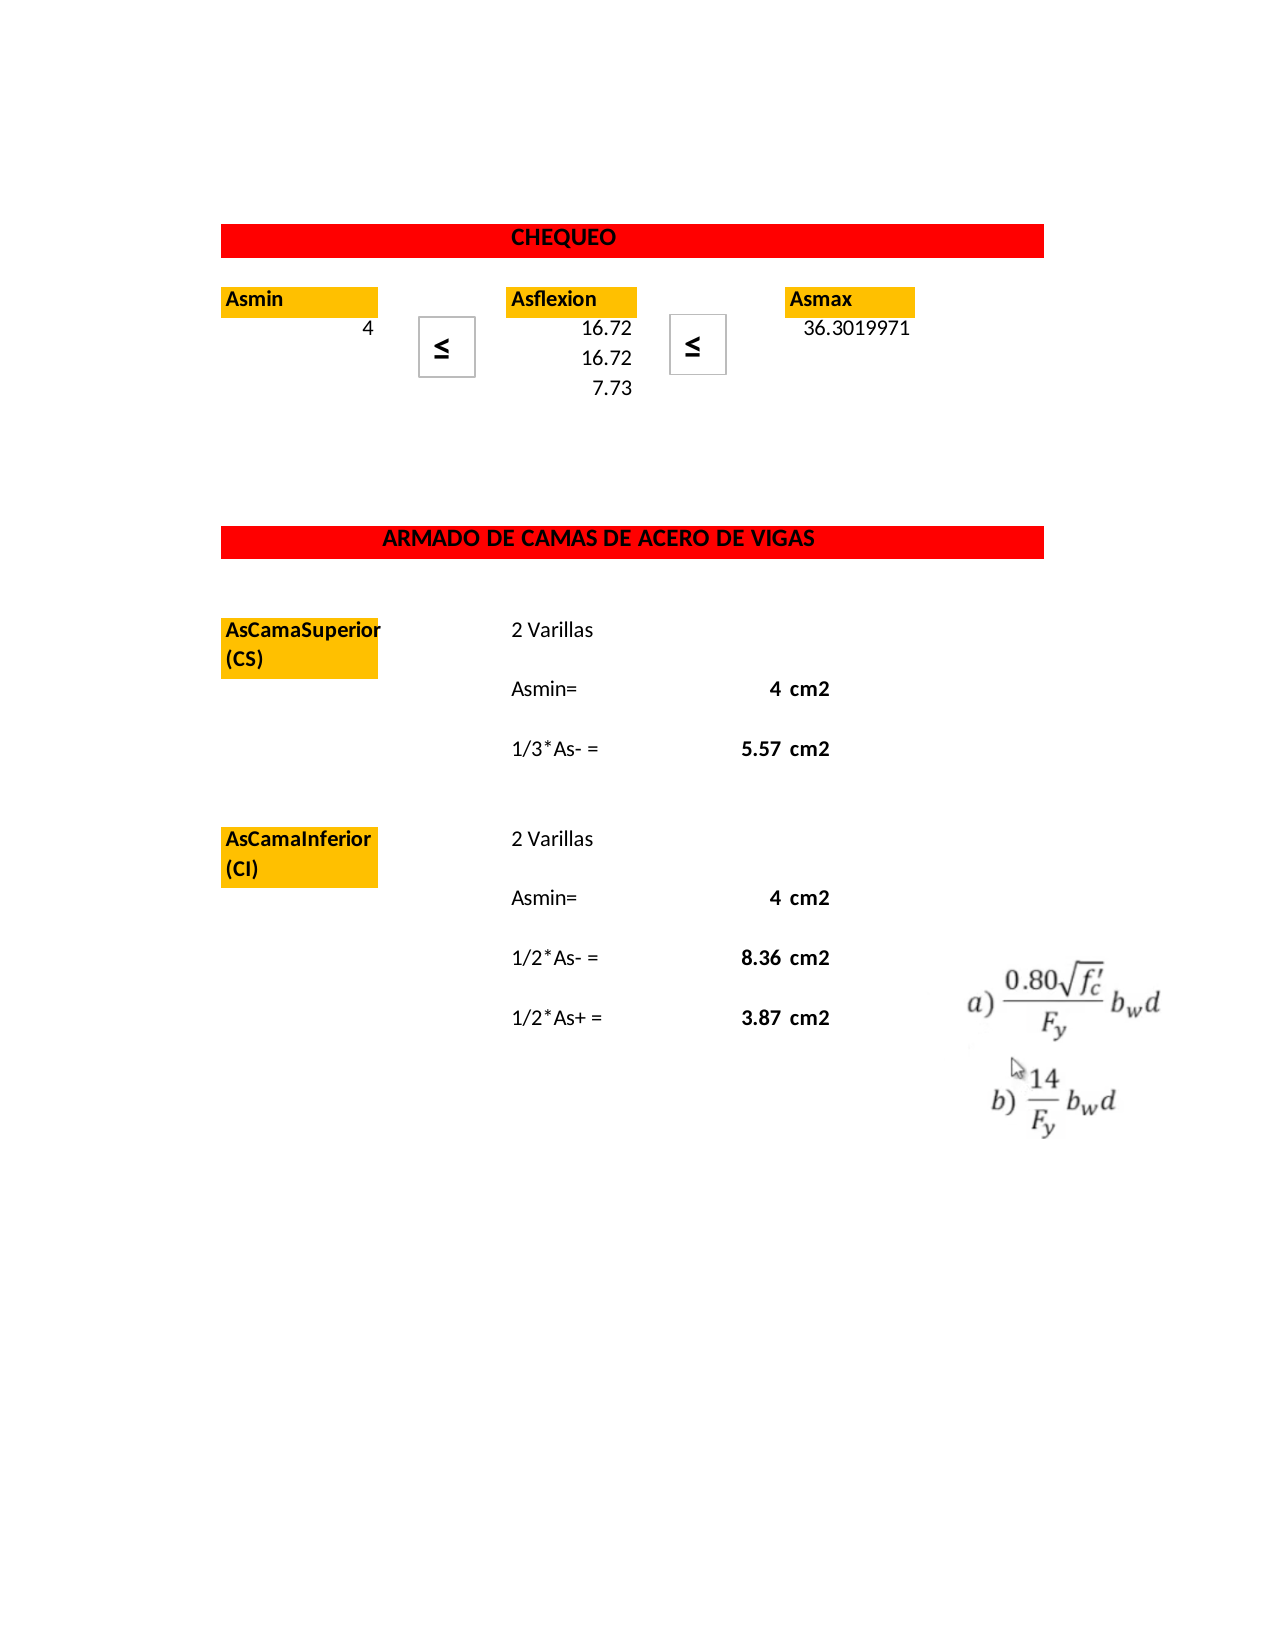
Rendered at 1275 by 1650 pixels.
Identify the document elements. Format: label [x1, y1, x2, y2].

picture [925, 956, 1173, 1139]
